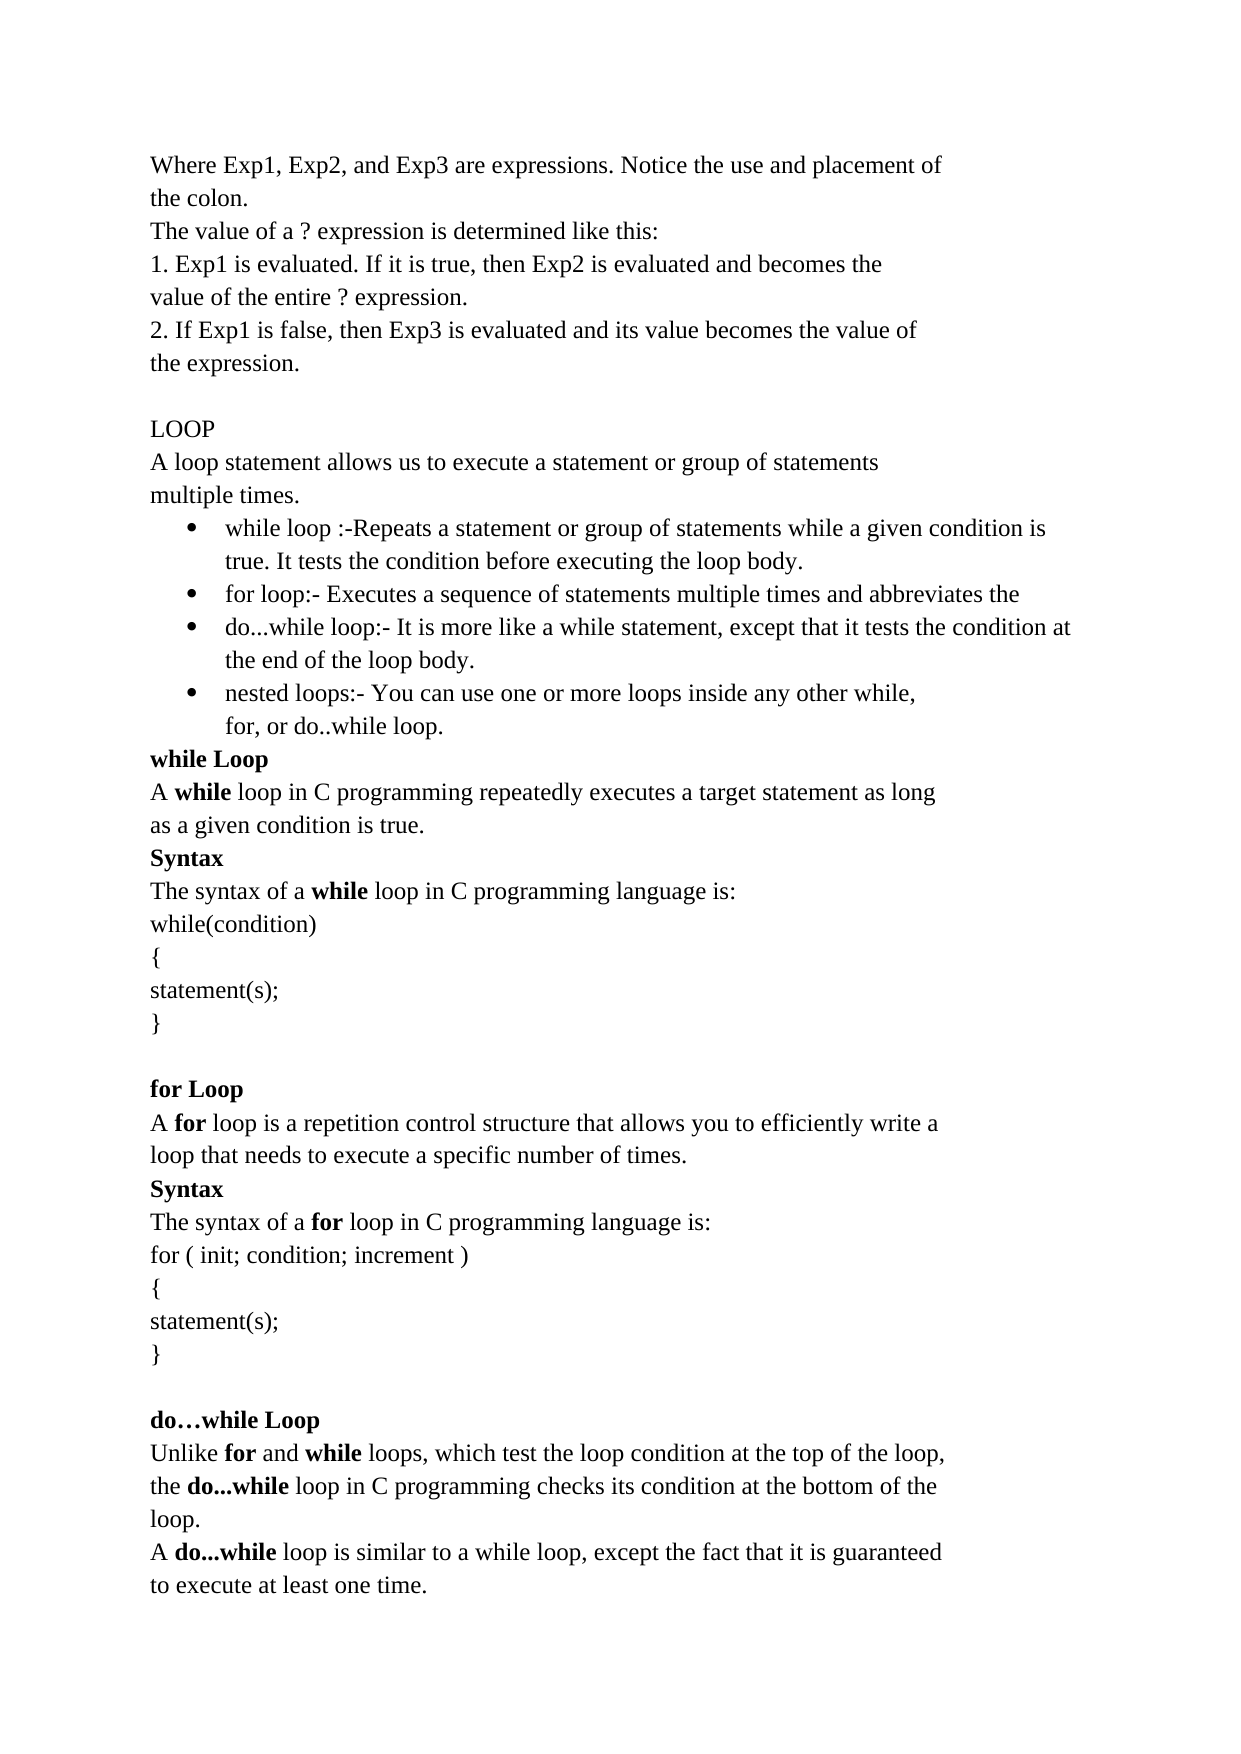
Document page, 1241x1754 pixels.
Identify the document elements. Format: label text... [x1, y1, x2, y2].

text A do...while loop is similar to a while loop, except the fact that it is guaranteed [150, 1537, 1090, 1566]
text The syntax of a while loop in C programming language is: [150, 876, 1090, 905]
text to execute at least one time. [150, 1570, 1090, 1599]
text for Loop [150, 1074, 1090, 1103]
text while Loop [150, 744, 1090, 773]
text the colon. [150, 183, 1090, 212]
list do...while loop:- It is more like a while statement, except that it tests the condition at the end of the loop body. [187, 612, 1090, 674]
text A for loop is a repetition control structure that allows you to efficiently write a [150, 1108, 1090, 1136]
text for ( init; condition; increment ) [150, 1240, 1090, 1268]
text loop. [150, 1504, 1090, 1533]
text as a given condition is true. [150, 810, 1090, 839]
text A loop statement allows us to execute a statement or group of statements [150, 447, 1090, 476]
text { [150, 942, 1090, 971]
list while loop :-Repeats a statement or group of statements while a given condition is true. It tests the condition before executing the loop body. [187, 513, 1090, 575]
text The value of a ? expression is determined like this: [150, 216, 1090, 245]
text Syntax [150, 1174, 1090, 1202]
text { [150, 1273, 1090, 1301]
text The syntax of a for loop in C programming language is: [150, 1207, 1090, 1235]
text 2. If Exp1 is false, then Exp3 is evaluated and its value becomes the value of [150, 315, 1090, 344]
text the do...while loop in C programming checks its condition at the bottom of the [150, 1471, 1090, 1499]
text } [150, 1339, 1090, 1367]
text Unlike for and while loops, which test the loop condition at the top of the loop, [150, 1438, 1090, 1467]
text the expression. [150, 348, 1090, 377]
text 1. Exp1 is evaluated. If it is true, then Exp2 is evaluated and becomes the [150, 249, 1090, 278]
list for loop:- Executes a sequence of statements multiple times and abbreviates the [187, 579, 1090, 608]
text value of the entire ? expression. [150, 282, 1090, 311]
text LOOP [150, 414, 1090, 443]
text loop that needs to execute a specific number of times. [150, 1141, 1090, 1169]
list for, or do..while loop. [225, 711, 1090, 740]
text A while loop in C programming repeatedly executes a target statement as long [150, 777, 1090, 806]
text while(condition) [150, 909, 1090, 938]
text do…while Loop [150, 1405, 1090, 1433]
text Where Exp1, Exp2, and Exp3 are expressions. Notice the use and placement of [150, 150, 1090, 179]
text statement(s); [150, 976, 1090, 1004]
list nested loops:- You can use one or more loops inside any other while, [187, 678, 1090, 707]
text statement(s); [150, 1306, 1090, 1334]
text multiple times. [150, 480, 1090, 509]
text } [150, 1008, 1090, 1037]
text Syntax [150, 843, 1090, 872]
